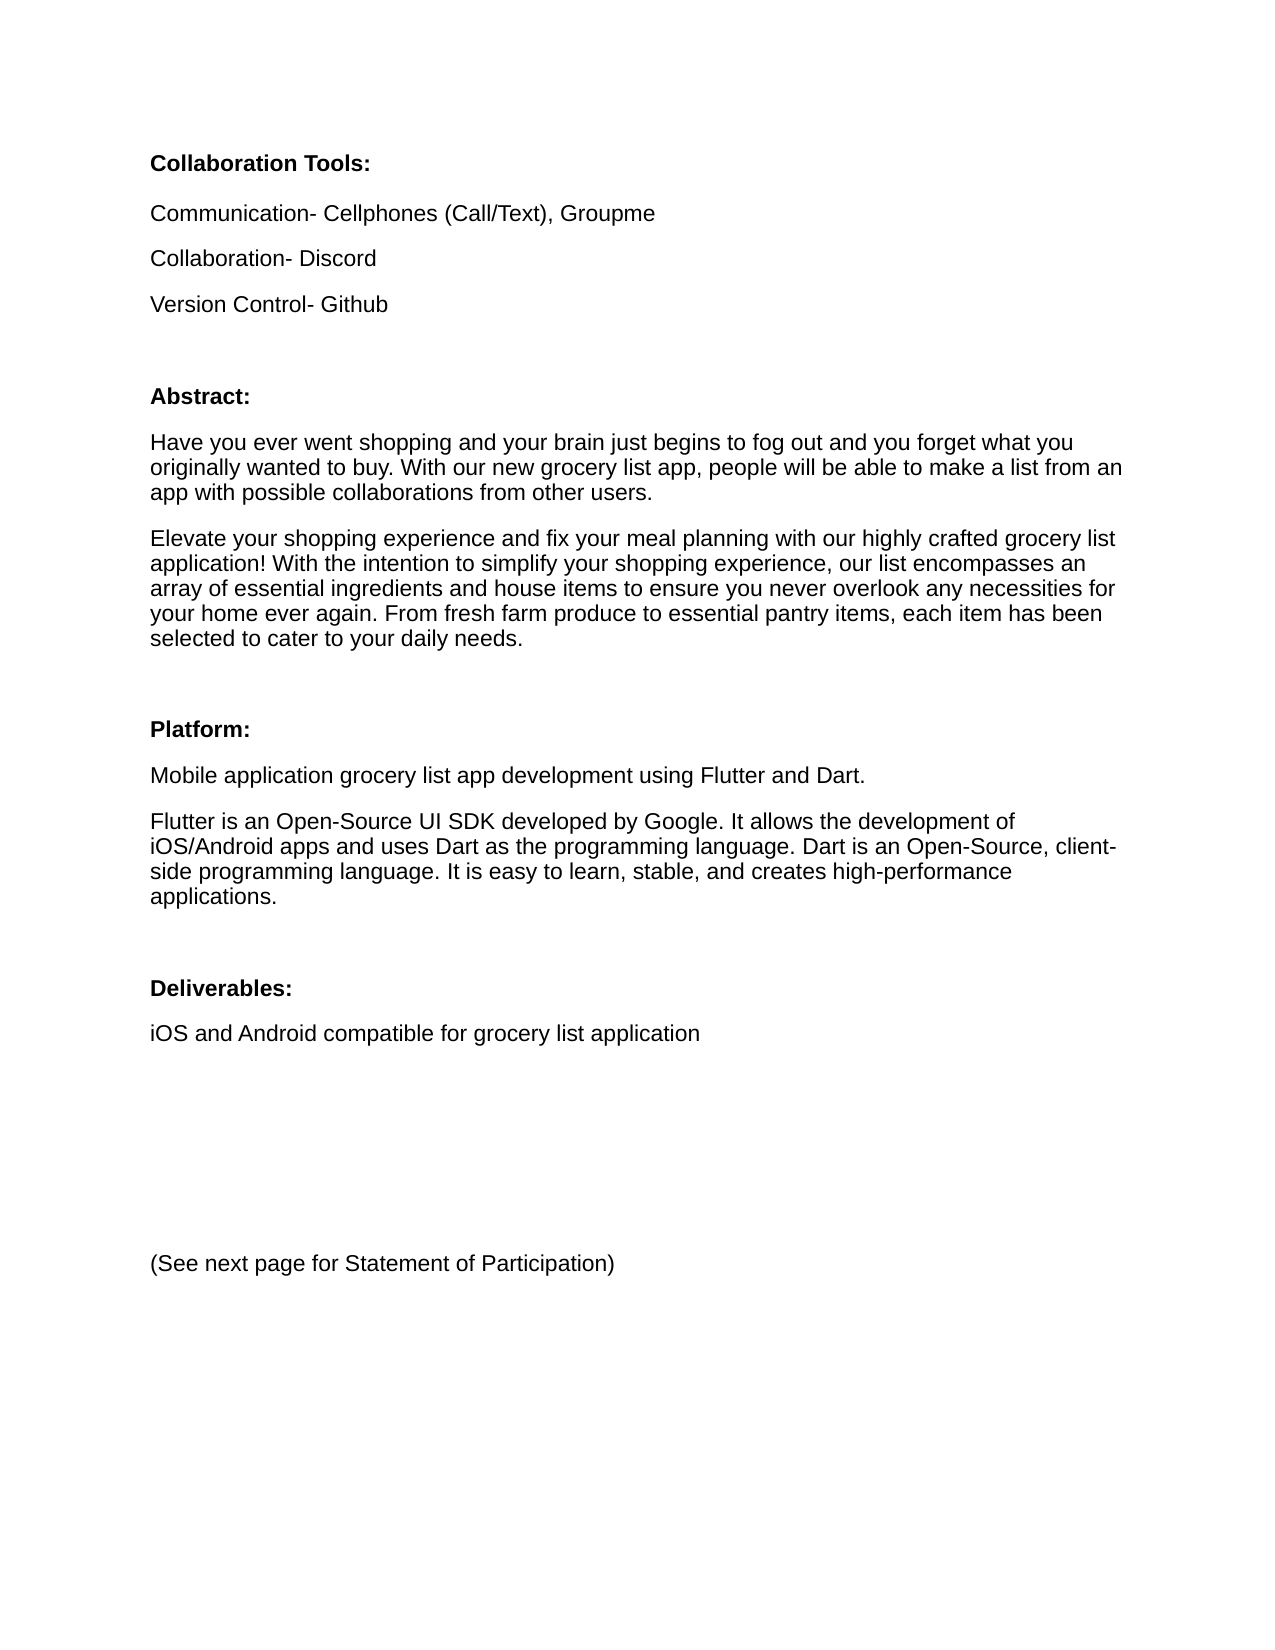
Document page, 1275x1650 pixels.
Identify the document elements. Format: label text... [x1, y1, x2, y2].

text Collaboration- Discord [150, 247, 1125, 272]
text Platform: [150, 718, 1125, 743]
text iOS and Android compatible for grocery list application [150, 1022, 1125, 1047]
text (See next page for Statement of Participation) [150, 1251, 1125, 1276]
text Flutter is an Open-Source UI SDK developed by Google. It allows the development of iOS/Android apps and uses Dart as the programming language. Dart is an Open-Source, client-side programming language. It is easy to learn, stable, and creates high-performance applications. [150, 809, 1125, 909]
text Elevate your shopping experience and fix your meal planning with our highly crafted grocery list application! With the intention to simplify your shopping experience, our list encompasses an array of essential ingredients and house items to ensure you never overlook any necessities for your home ever again. From fresh farm produce to essential pantry items, each item has been selected to cater to your daily needs. [150, 526, 1125, 651]
text Collaboration Tools: [150, 150, 1125, 176]
text Communication- Cellphones (Call/Text), Groupme [150, 201, 1125, 226]
text Deliverables: [150, 976, 1125, 1001]
text Mobile application grocery list app development using Flutter and Dart. [150, 763, 1125, 788]
text Version Control- Github [150, 293, 1125, 318]
text Have you ever went shopping and your brain just begins to fog out and you forget what you originally wanted to buy. With our new grocery list app, people will be able to make a list from an app with possible collaborations from other users. [150, 430, 1125, 505]
text Abstract: [150, 384, 1125, 409]
